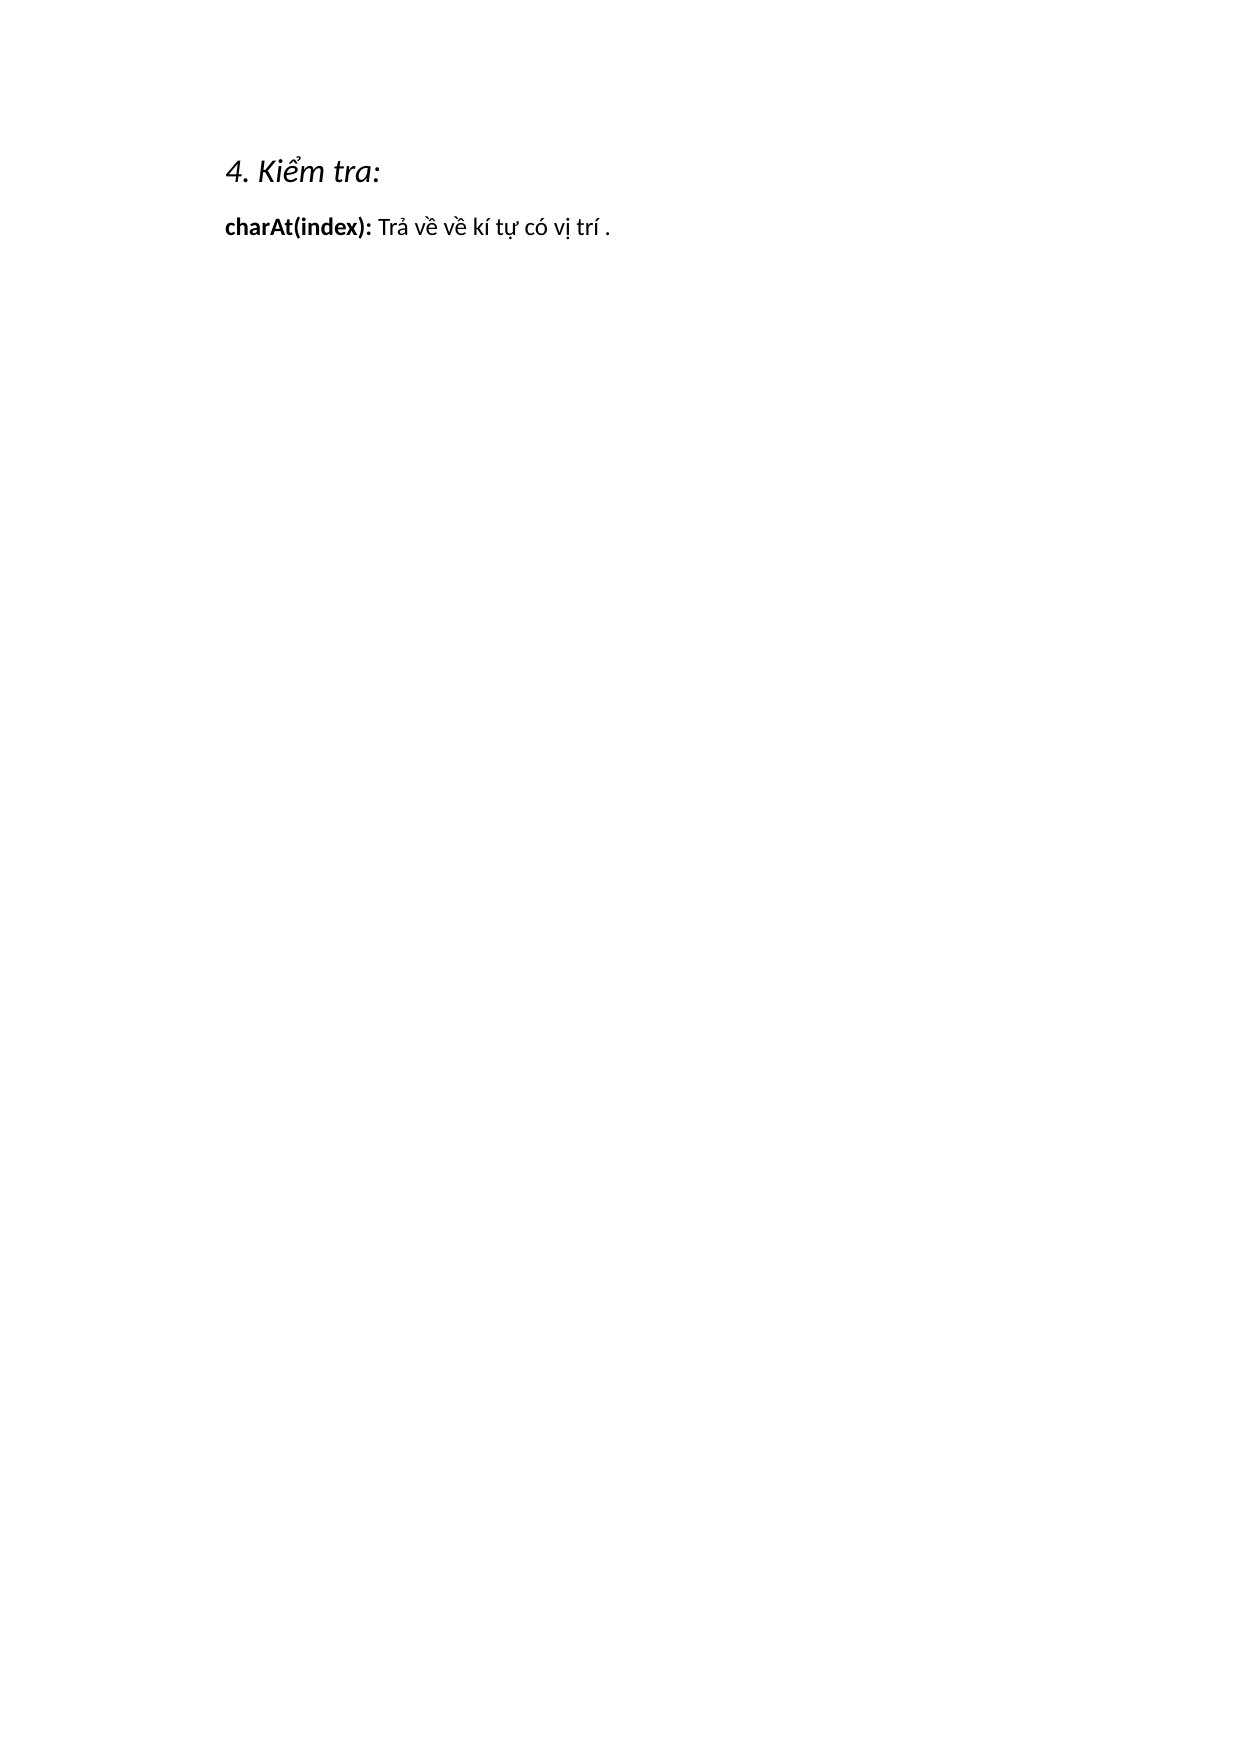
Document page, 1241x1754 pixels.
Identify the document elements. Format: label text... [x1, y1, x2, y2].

text 4. Kiểm tra: [225, 150, 1090, 191]
text charAt(index): Trả về về kí tự có vị trí . [225, 211, 1090, 241]
